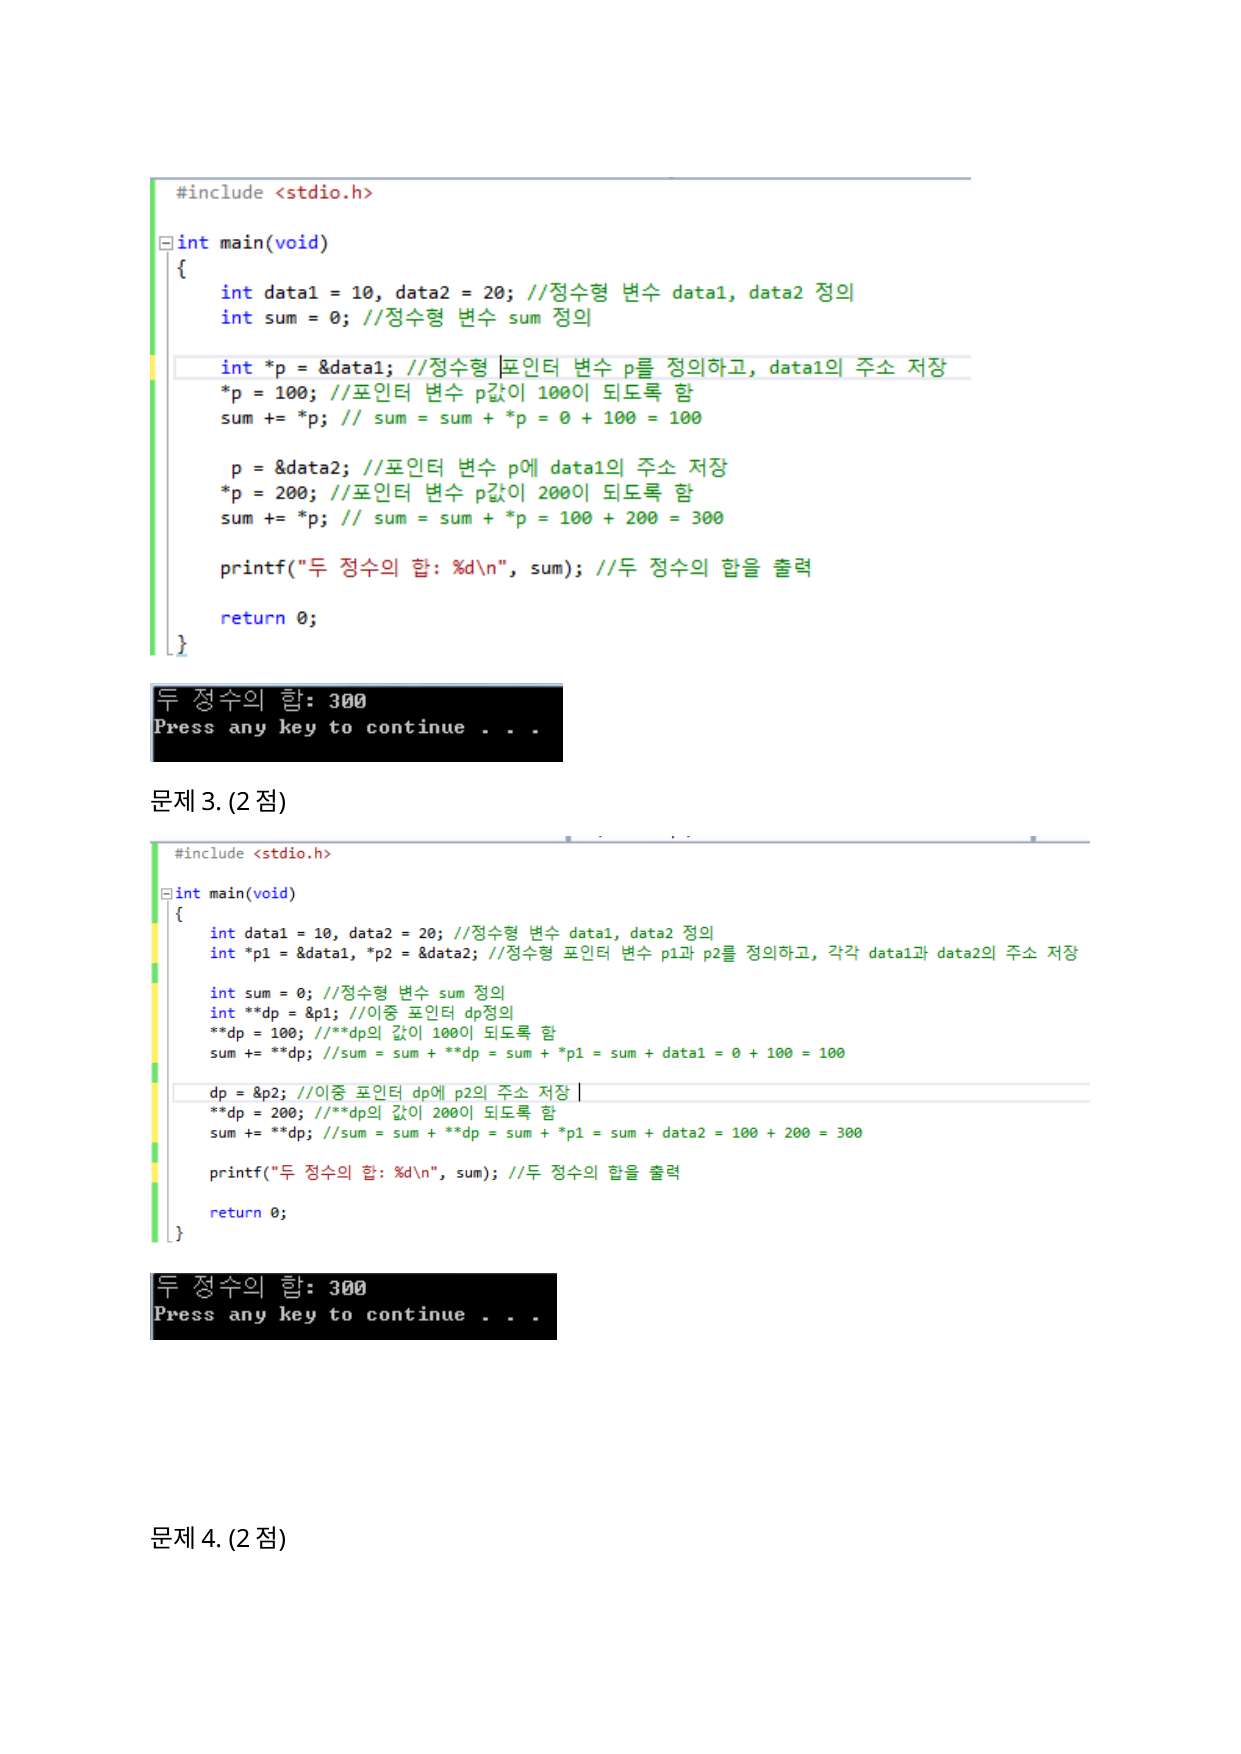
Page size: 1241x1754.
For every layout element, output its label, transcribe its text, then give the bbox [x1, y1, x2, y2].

text 문제4. (2점) [150, 1519, 1090, 1555]
picture [150, 836, 1090, 1255]
picture [150, 1273, 557, 1340]
text 문제3. (2점) [150, 781, 1090, 818]
picture [150, 683, 563, 762]
picture [150, 177, 971, 665]
